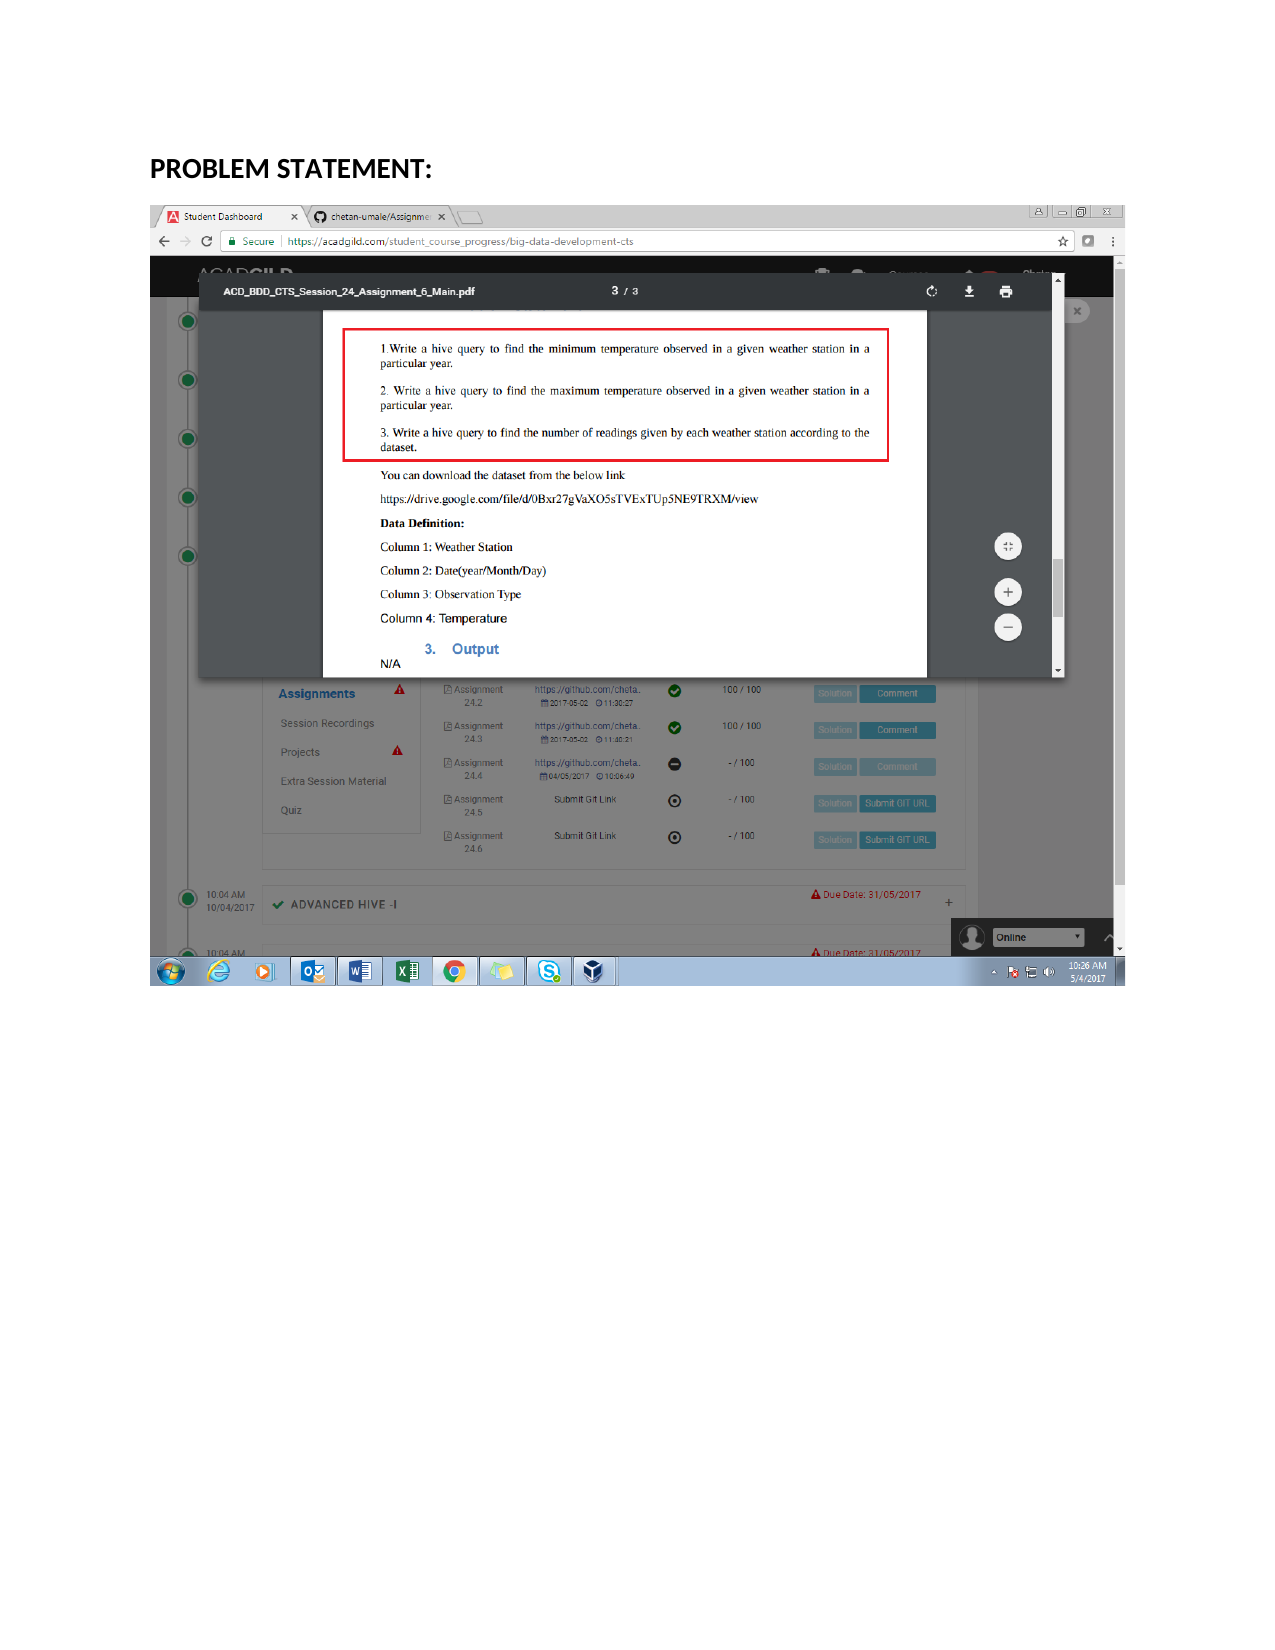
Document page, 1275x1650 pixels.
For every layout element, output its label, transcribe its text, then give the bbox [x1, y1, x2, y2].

text PROBLEM STATEMENT: [150, 150, 1125, 186]
picture [150, 205, 1125, 986]
